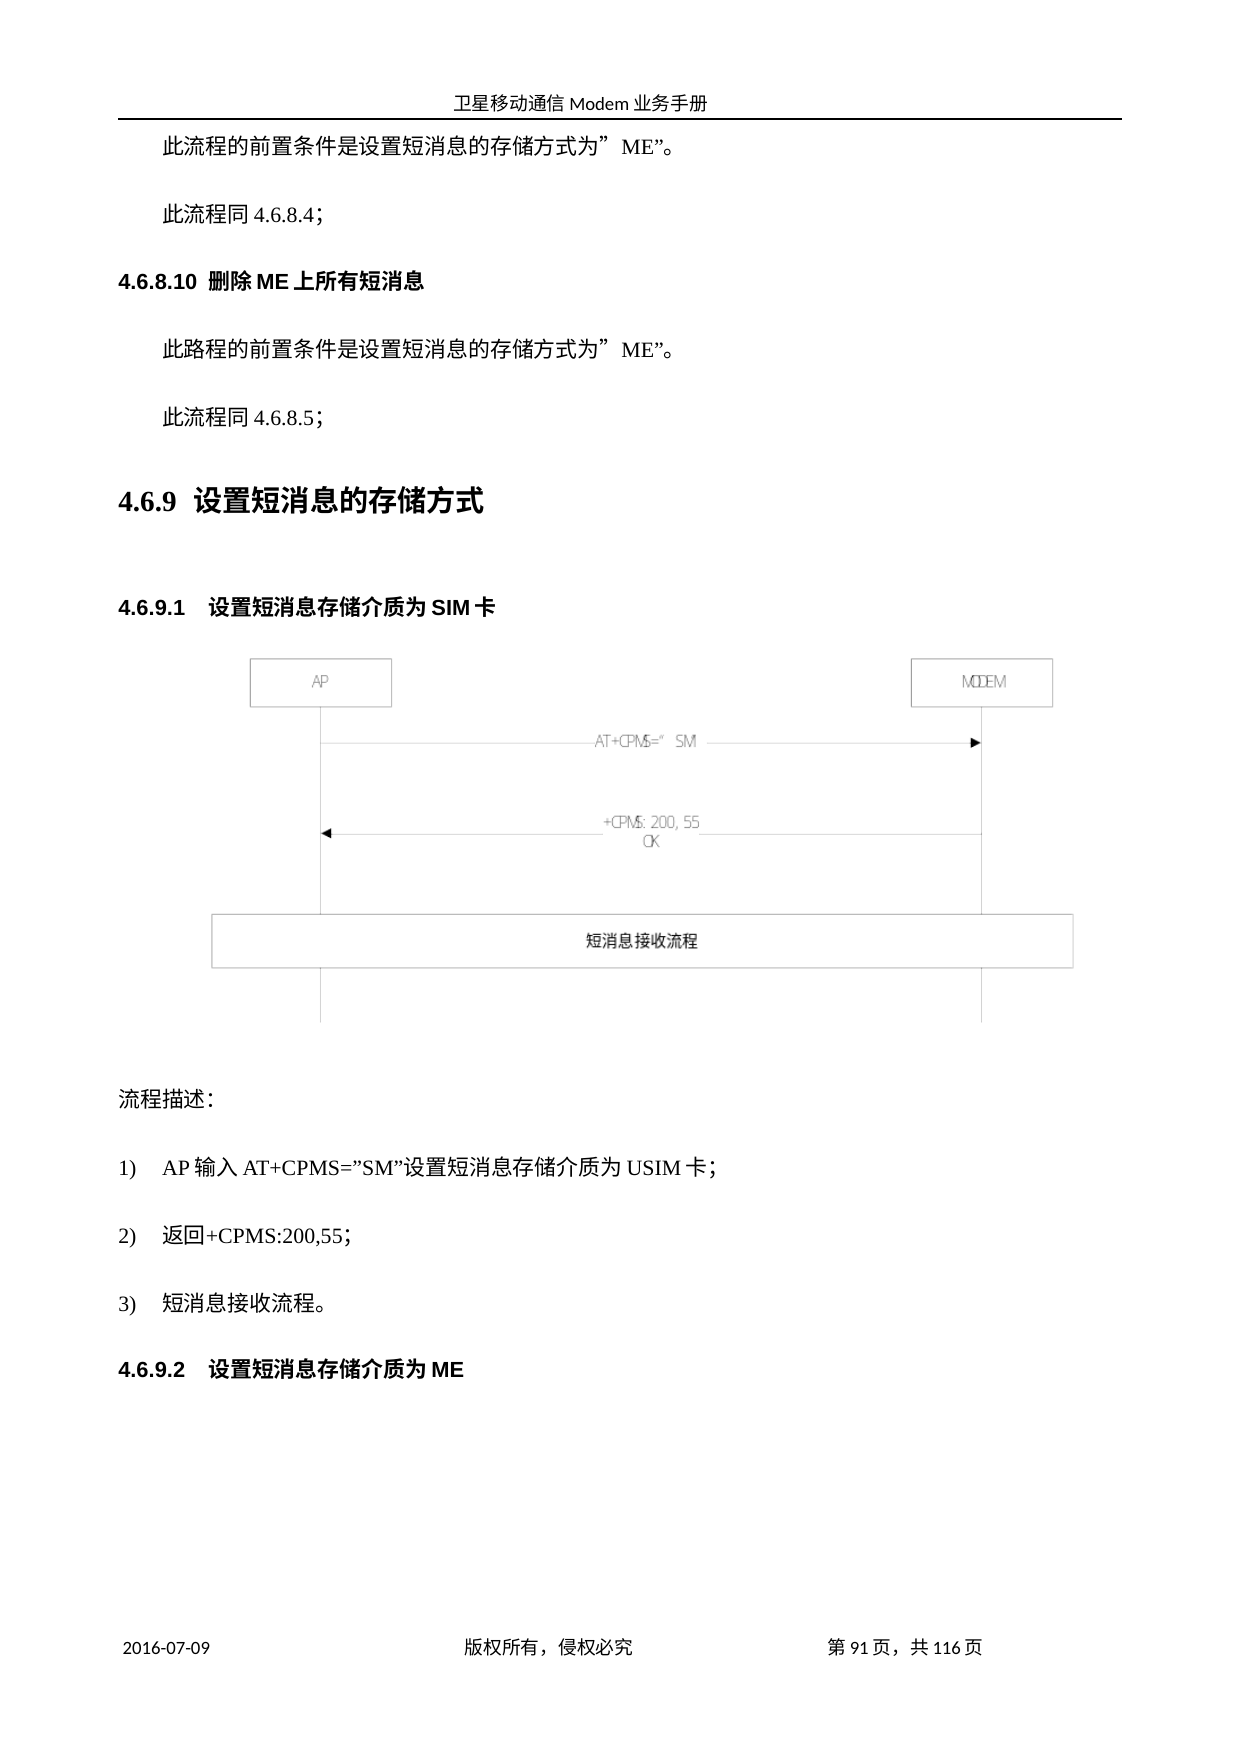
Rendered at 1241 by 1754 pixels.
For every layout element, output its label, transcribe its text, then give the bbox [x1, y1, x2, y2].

list AP输入AT+CPMS=”SM”设置短消息存储介质为USIM卡； [118, 1149, 1122, 1182]
list 此流程的前置条件是设置短消息的存储方式为”ME”。 [162, 129, 1122, 161]
subtitle 删除ME上所有短消息 [118, 263, 1122, 296]
subtitle 设置短消息存储介质为SIM卡 [118, 589, 1122, 622]
list 此路程的前置条件是设置短消息的存储方式为”ME”。 [162, 331, 1122, 364]
list 此流程同4.6.8.4； [162, 197, 1122, 229]
text 流程描述： [118, 1081, 1122, 1114]
list 此流程同4.6.8.5； [162, 399, 1122, 432]
subtitle 设置短消息存储介质为ME [118, 1352, 1122, 1384]
list 返回+CPMS:200,55； [118, 1217, 1122, 1250]
subtitle 设置短消息的存储方式 [118, 466, 1122, 531]
list 短消息接收流程。 [118, 1285, 1122, 1318]
